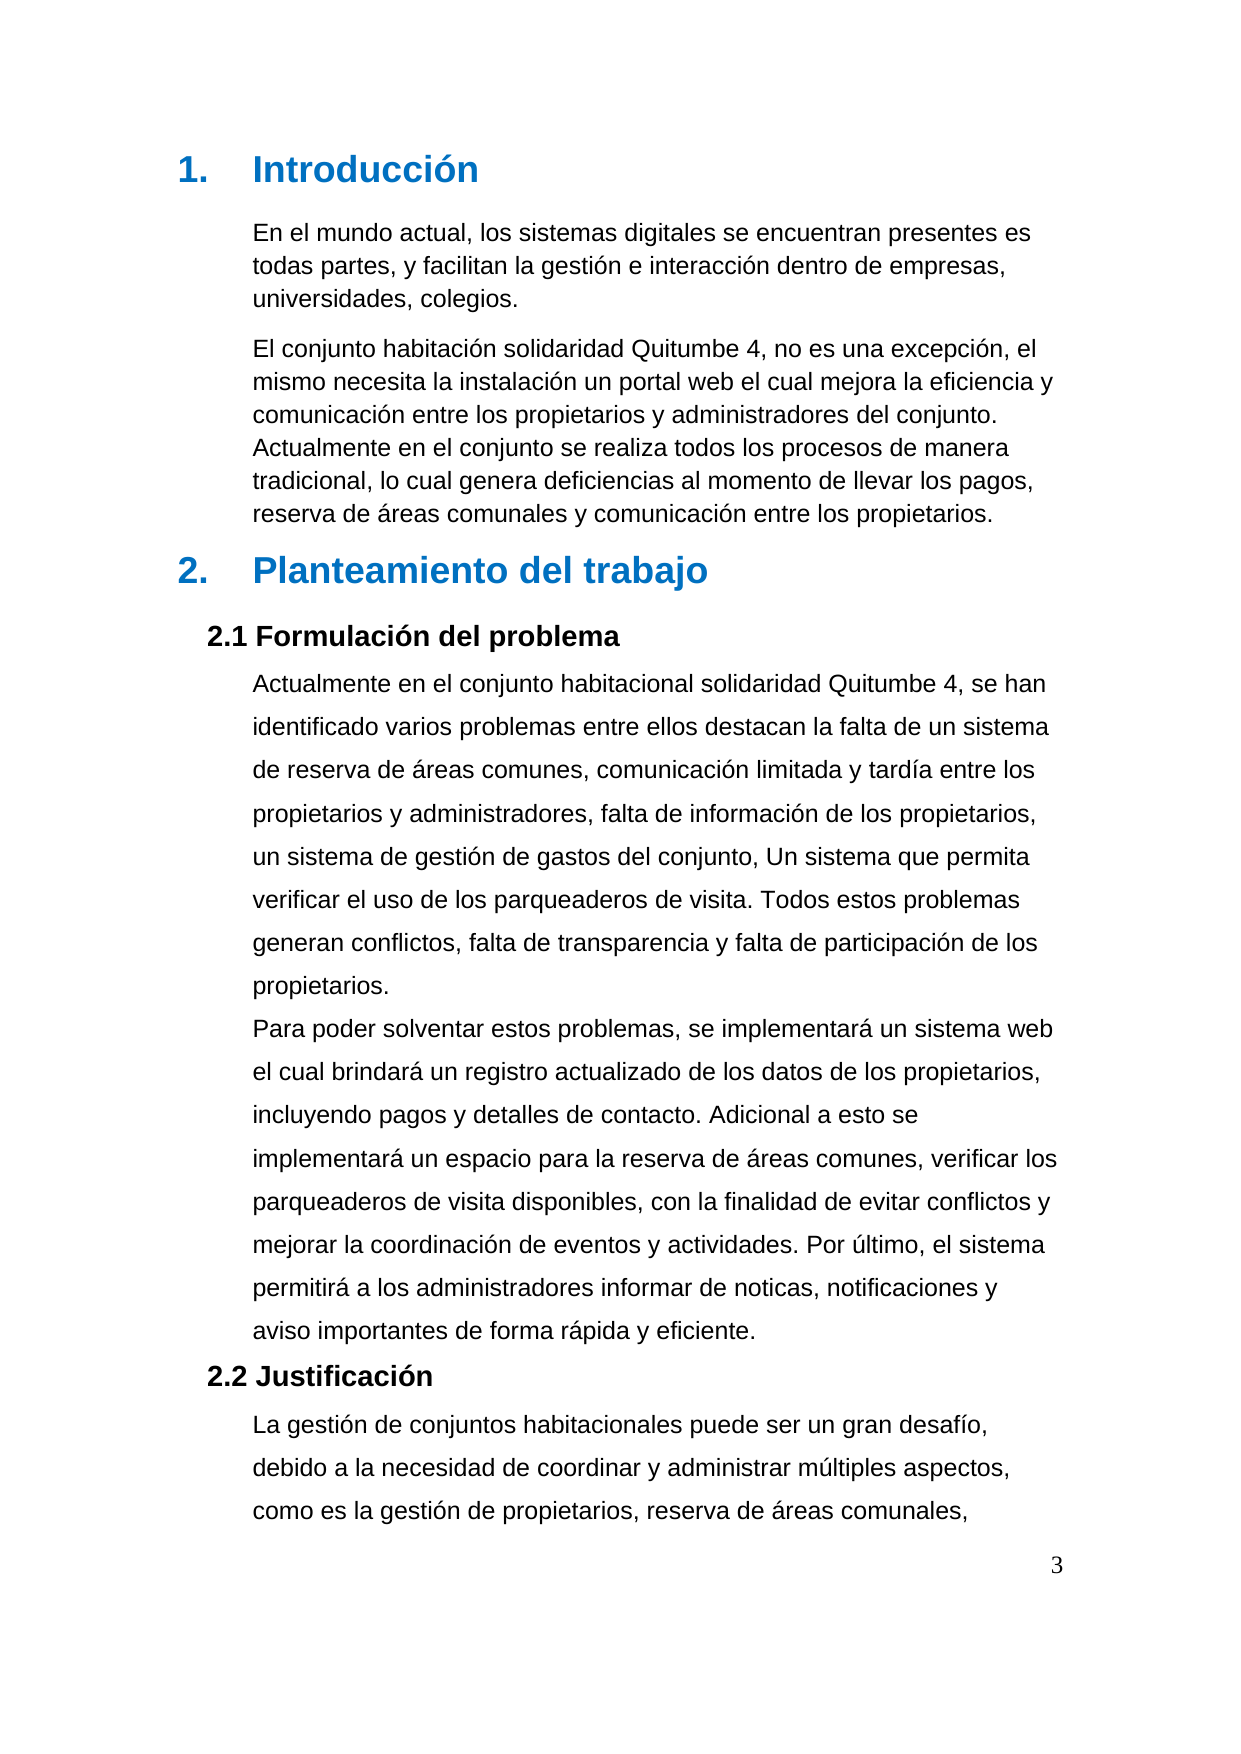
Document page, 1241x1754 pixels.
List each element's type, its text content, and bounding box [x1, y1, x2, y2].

list Introducción [177, 148, 1063, 191]
list Planteamiento del trabajo [177, 548, 1063, 592]
text El conjunto habitación solidaridad Quitumbe 4, no es una excepción, el mismo necesita la instalación un portal web el cual mejora la eficiencia y comunicación entre los propietarios y administradores del conjunto. Actualmente en el conjunto se realiza todos los procesos de manera tradicional, lo cual genera deficiencias al momento de llevar los pagos, reserva de áreas comunales y comunicación entre los propietarios. [252, 334, 1063, 528]
text Actualmente en el conjunto habitacional solidaridad Quitumbe 4, se han identificado varios problemas entre ellos destacan la falta de un sistema de reserva de áreas comunes, comunicación limitada y tardía entre los propietarios y administradores, falta de información de los propietarios, un sistema de gestión de gastos del conjunto, Un sistema que permita verificar el uso de los parqueaderos de visita. Todos estos problemas generan conflictos, falta de transparencia y falta de participación de los propietarios. [252, 669, 1063, 1000]
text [252, 1409, 1063, 1524]
text En el mundo actual, los sistemas digitales se encuentran presentes es todas partes, y facilitan la gestión e interacción dentro de empresas, universidades, colegios. [252, 218, 1063, 313]
text 2.1 Formulación del problema [177, 619, 1063, 652]
text Para poder solventar estos problemas, se implementará un sistema web el cual brindará un registro actualizado de los datos de los propietarios, incluyendo pagos y detalles de contacto. Adicional a esto se implementará un espacio para la reserva de áreas comunes, verificar los parqueaderos de visita disponibles, con la finalidad de evitar conflictos y mejorar la coordinación de eventos y actividades. Por último, el sistema permitirá a los administradores informar de noticas, notificaciones y aviso importantes de forma rápida y eficiente. [252, 1014, 1063, 1345]
text 2.2 Justificación [177, 1359, 1063, 1393]
